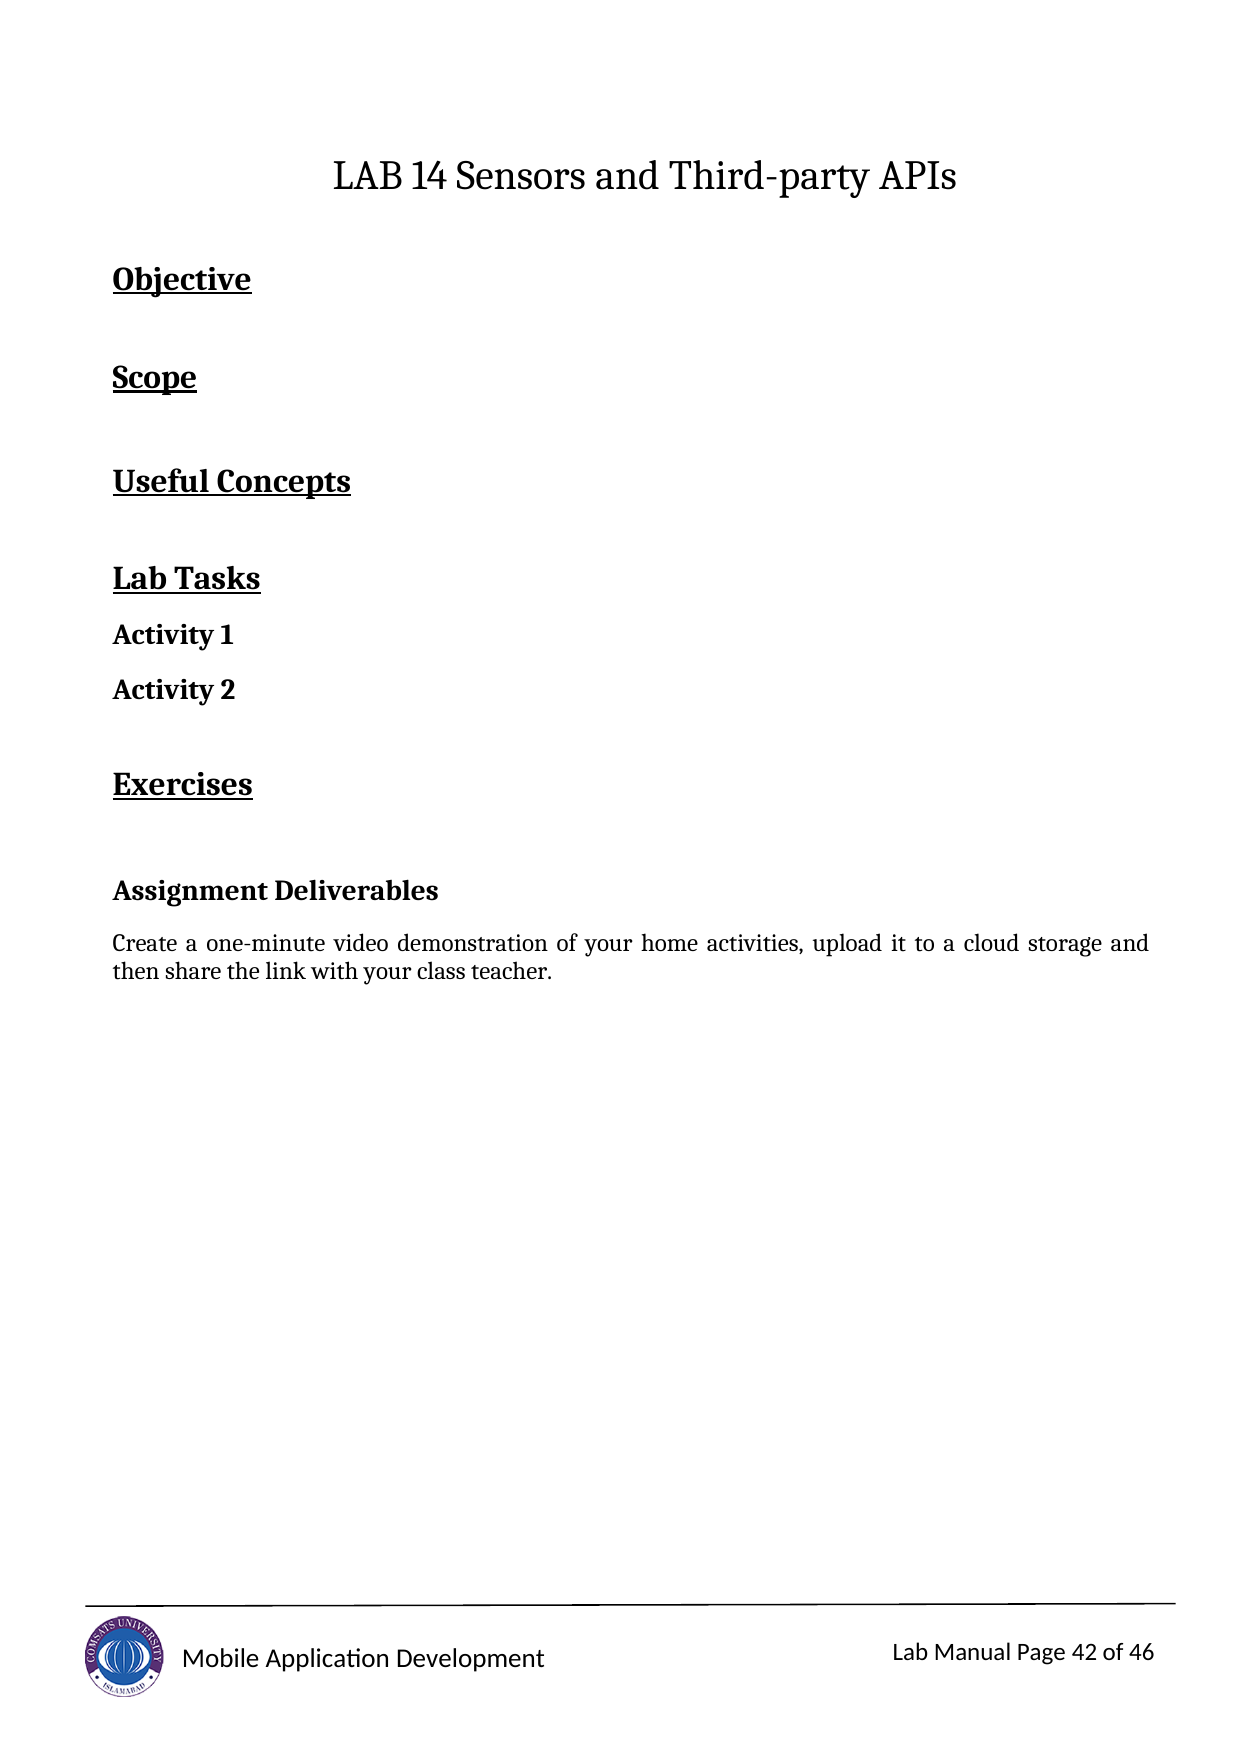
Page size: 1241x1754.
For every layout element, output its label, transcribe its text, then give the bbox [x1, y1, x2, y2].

picture [85, 1616, 165, 1697]
text Create a one-minute video demonstration of your home activities, upload it to a cloud storage and then share the link with your class teacher. [112, 928, 1152, 986]
subtitle Assignment Deliverables [112, 874, 1240, 908]
subtitle Useful Concepts [112, 462, 1240, 500]
subtitle Exercises [112, 766, 1240, 804]
subtitle LAB 14 Sensors and Third-party APIs [49, 152, 1240, 200]
subtitle Lab Tasks [112, 559, 1240, 598]
subtitle Objective [112, 260, 1240, 298]
subtitle Activity 2 [112, 673, 1240, 707]
subtitle Activity 1 [112, 618, 1240, 652]
subtitle Scope [112, 358, 1240, 396]
